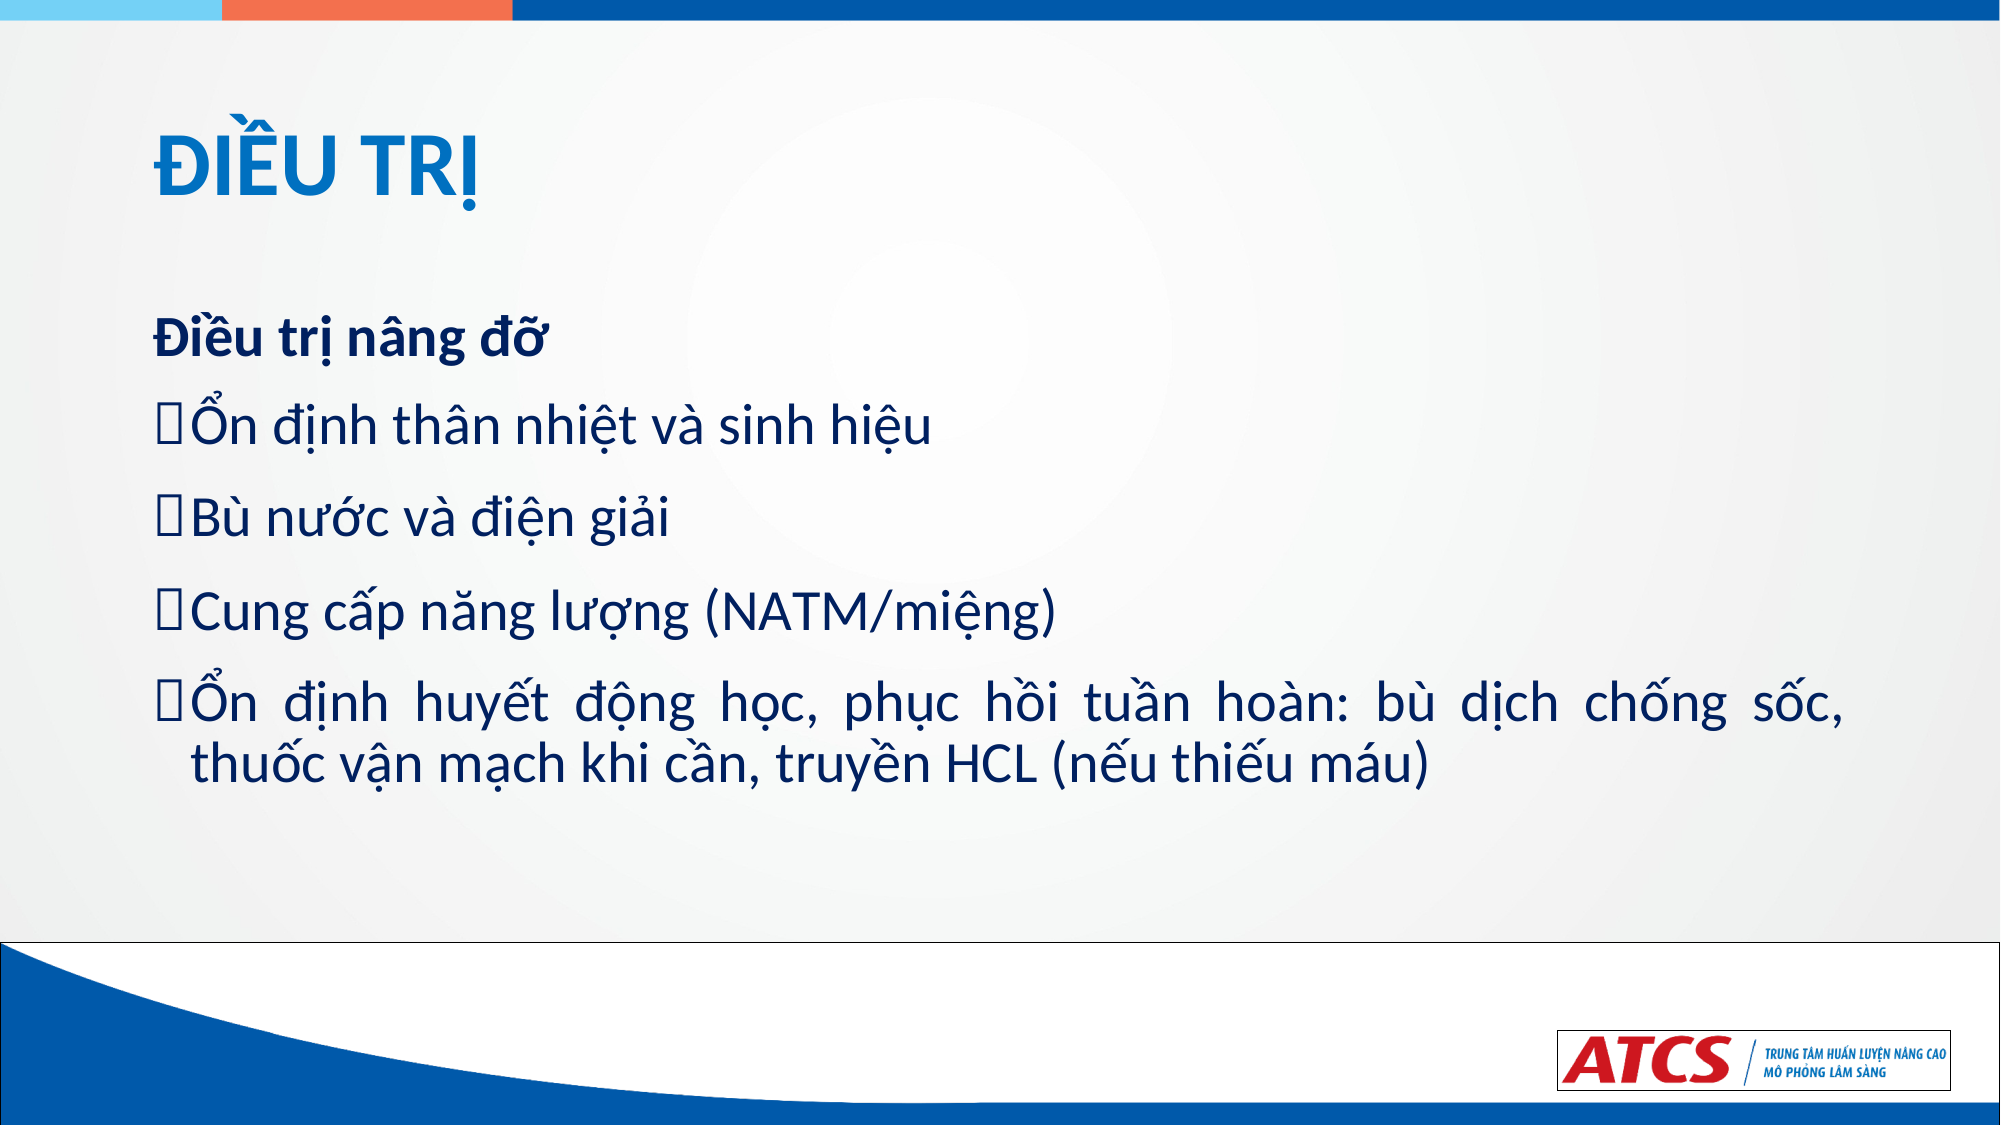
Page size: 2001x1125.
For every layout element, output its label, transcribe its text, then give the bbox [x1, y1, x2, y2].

list Ổn định huyết động học, phục hồi tuần hoàn: bù dịch chống sốc, thuốc vận mạch khi cần, truyền HCL (nếu thiếu máu) [152, 666, 1847, 797]
list Cung cấp năng lượng (NATM/miệng) [152, 568, 2000, 647]
picture [0, 0, 2001, 1125]
picture [1, 943, 1999, 1125]
list Bù nước và điện giải [152, 474, 2000, 554]
list Ổn định thân nhiệt và sinh hiệu [152, 382, 2000, 462]
subtitle Điều trị nâng đỡ [152, 299, 2000, 371]
subtitle ĐIỀU TRỊ [152, 107, 2000, 218]
